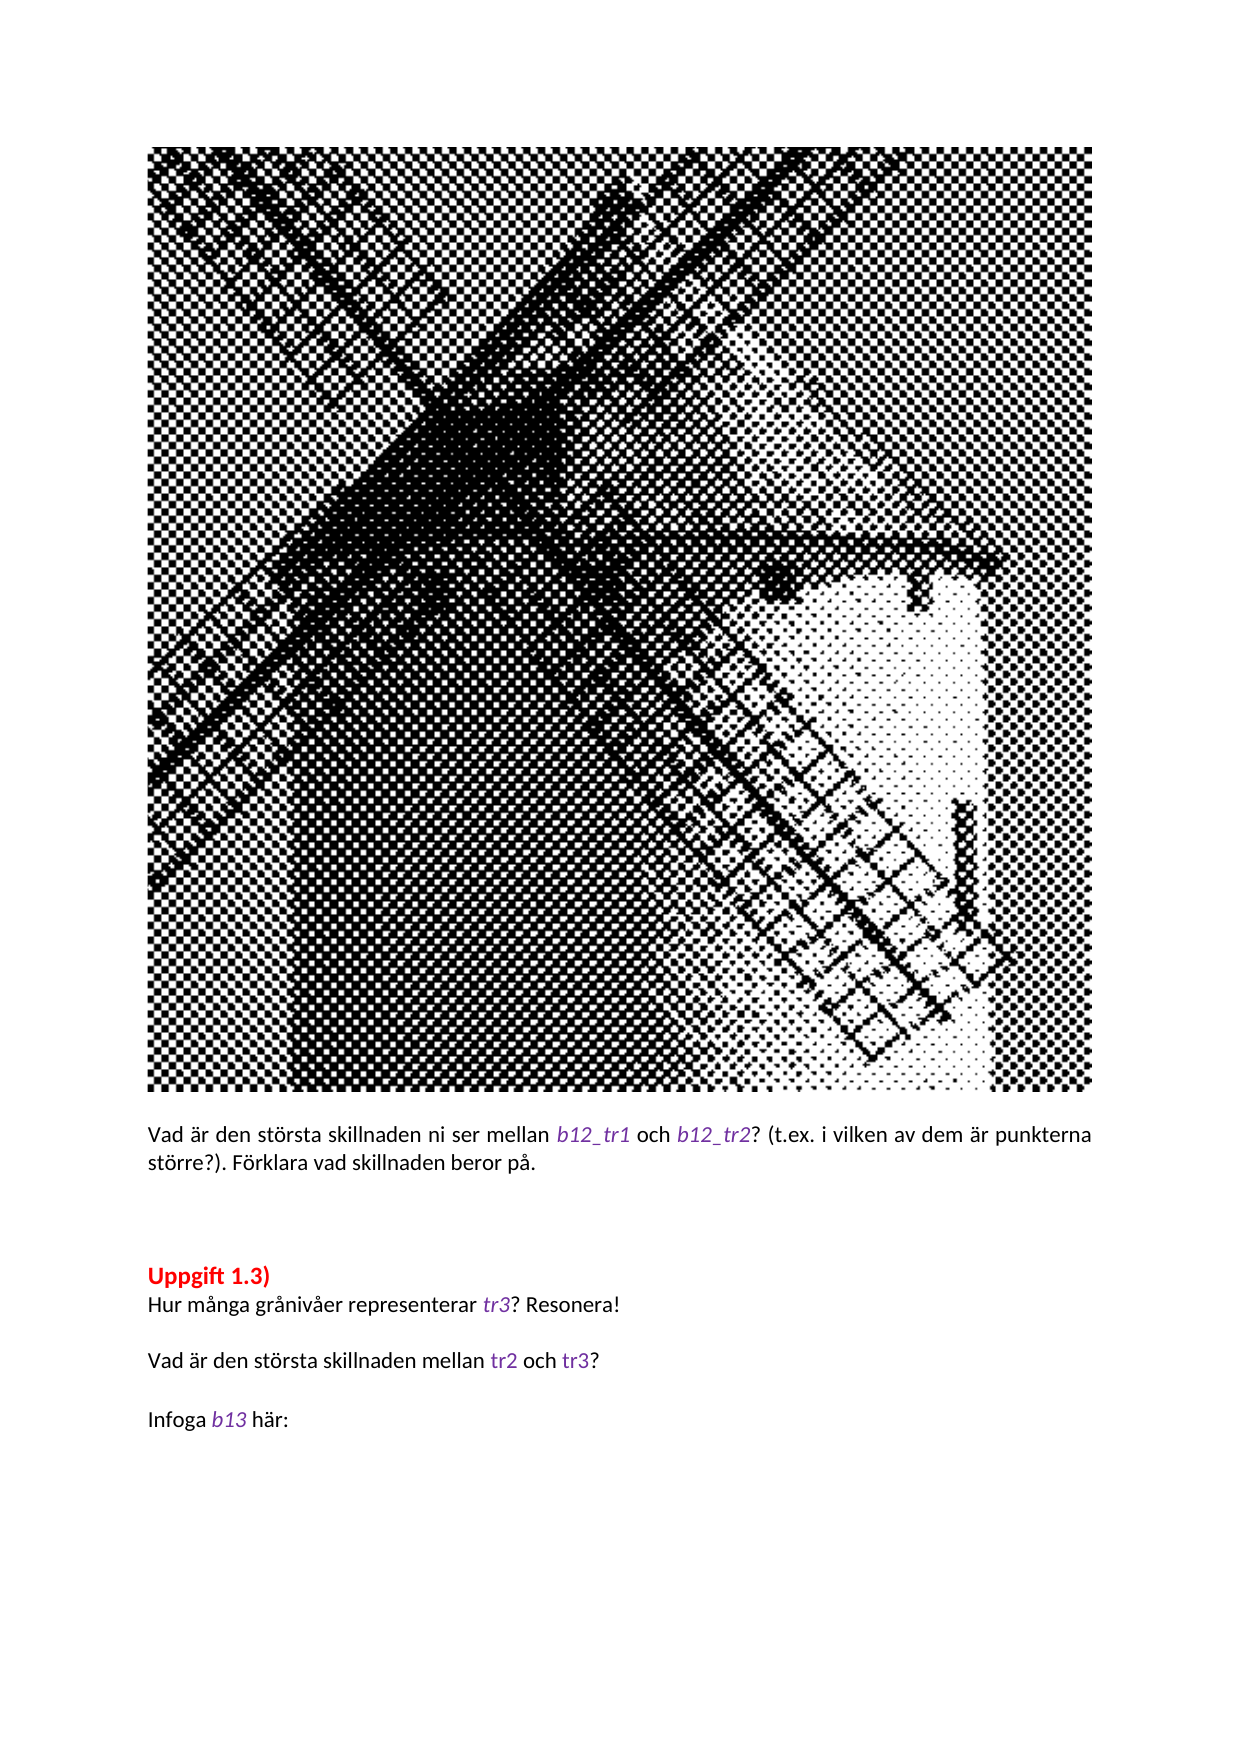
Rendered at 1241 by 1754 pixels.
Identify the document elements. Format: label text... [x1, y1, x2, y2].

text Vad är den största skillnaden mellan tr2 och tr3? [148, 1347, 1093, 1375]
text Hur många grånivåer representerar tr3? Resonera! [148, 1291, 1093, 1319]
text Uppgift 1.3) [148, 1260, 1093, 1291]
picture [147, 147, 1092, 1092]
text Infoga b13 här: [148, 1405, 1093, 1433]
text Vad är den största skillnaden ni ser mellan b12_tr1 och b12_tr2? (t.ex. i vilken av dem är punkterna större?). Förklara vad skillnaden beror på. [148, 1120, 1093, 1176]
